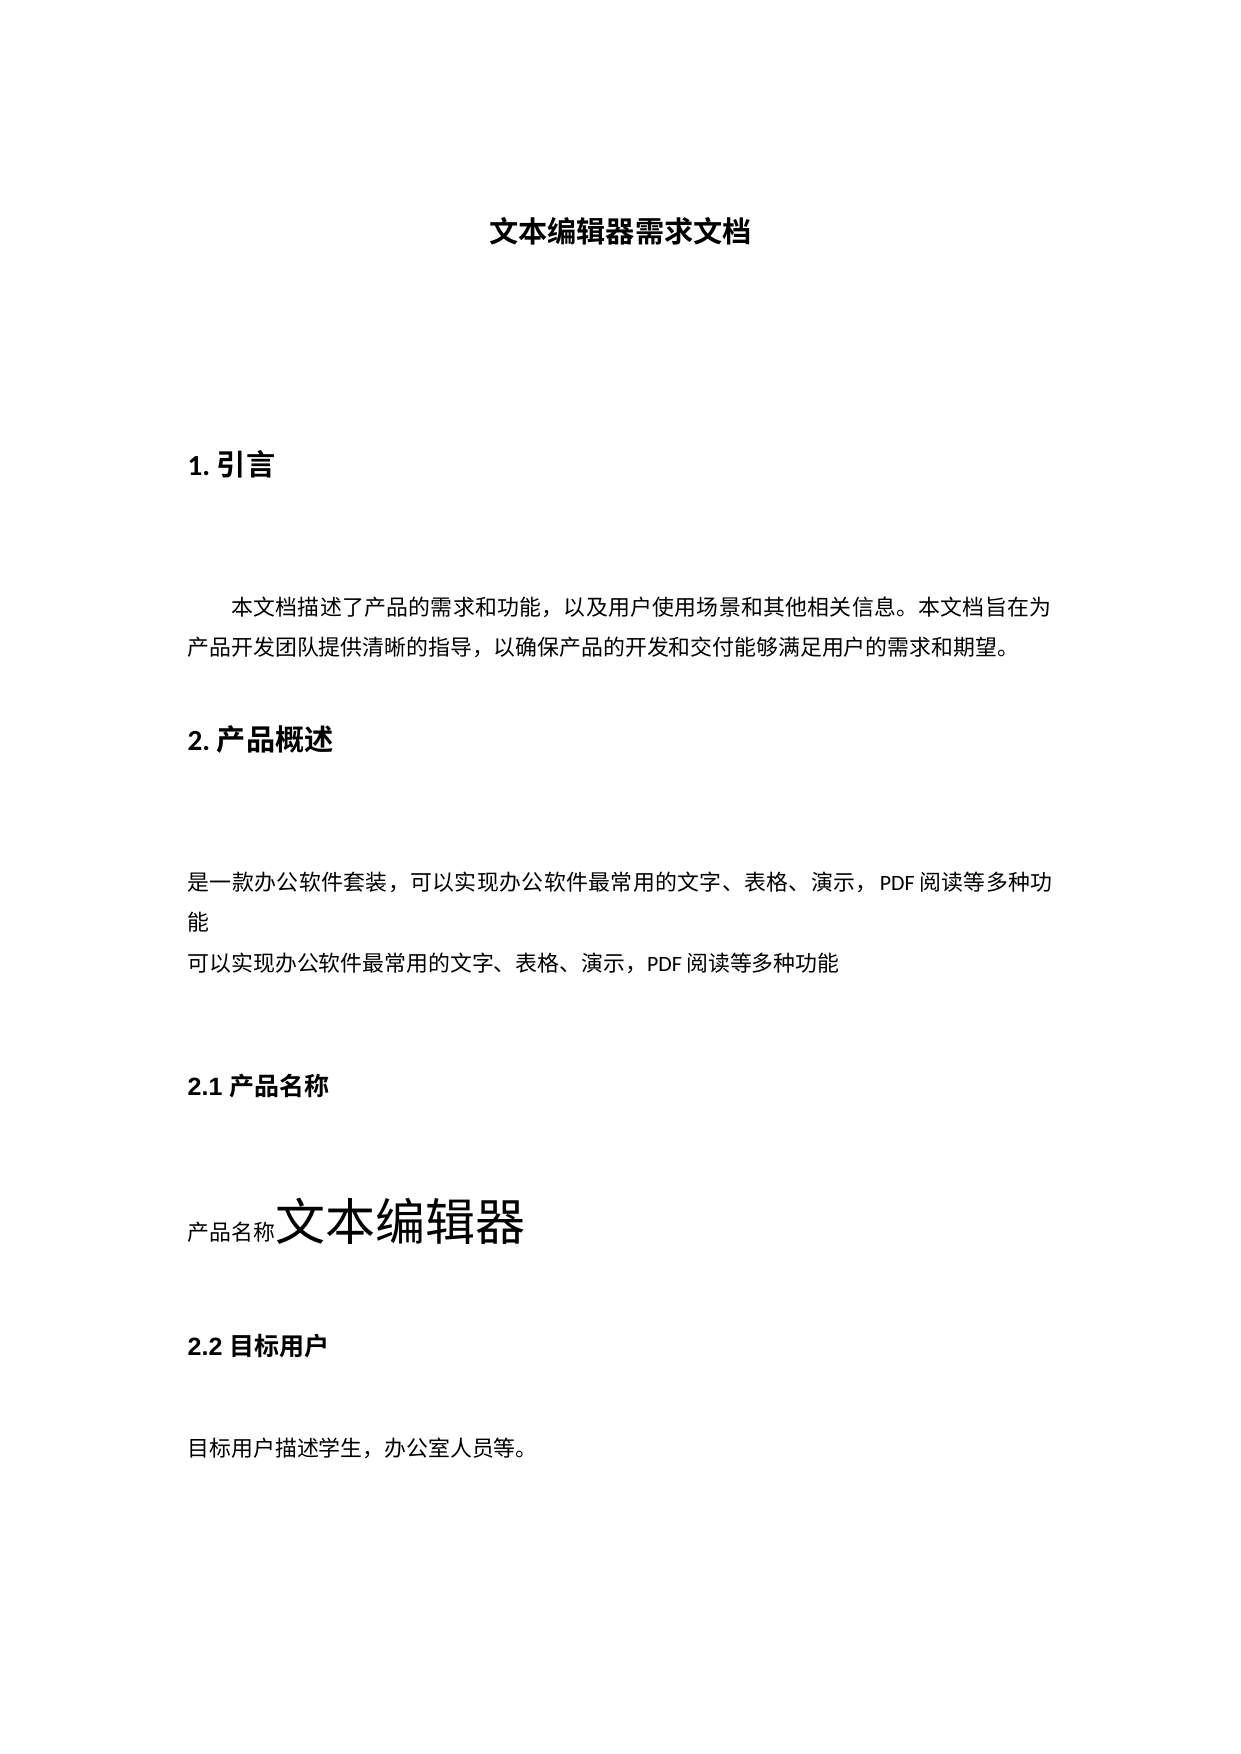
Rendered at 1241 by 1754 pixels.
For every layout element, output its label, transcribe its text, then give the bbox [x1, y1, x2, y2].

list 是一款办公软件套装，可以实现办公软件最常用的文字、表格、演示，PDF阅读等多种功能 [187, 864, 1053, 937]
text 本文档描述了产品的需求和功能，以及用户使用场景和其他相关信息。本文档旨在为产品开发团队提供清晰的指导，以确保产品的开发和交付能够满足用户的需求和期望。 [187, 589, 1053, 662]
subtitle 2.1 产品名称 [187, 1052, 1053, 1117]
subtitle 产品概述 [187, 706, 1053, 771]
text 产品名称文本编辑器 [187, 1170, 1053, 1267]
text 目标用户描述学生，办公室人员等。 [187, 1431, 1053, 1463]
subtitle 1. 引言 [187, 431, 1053, 496]
subtitle 文本编辑器需求文档 [187, 197, 1053, 262]
subtitle 2.2 目标用户 [187, 1312, 1053, 1377]
list 可以实现办公软件最常用的文字、表格、演示，PDF阅读等多种功能 [187, 945, 1053, 978]
